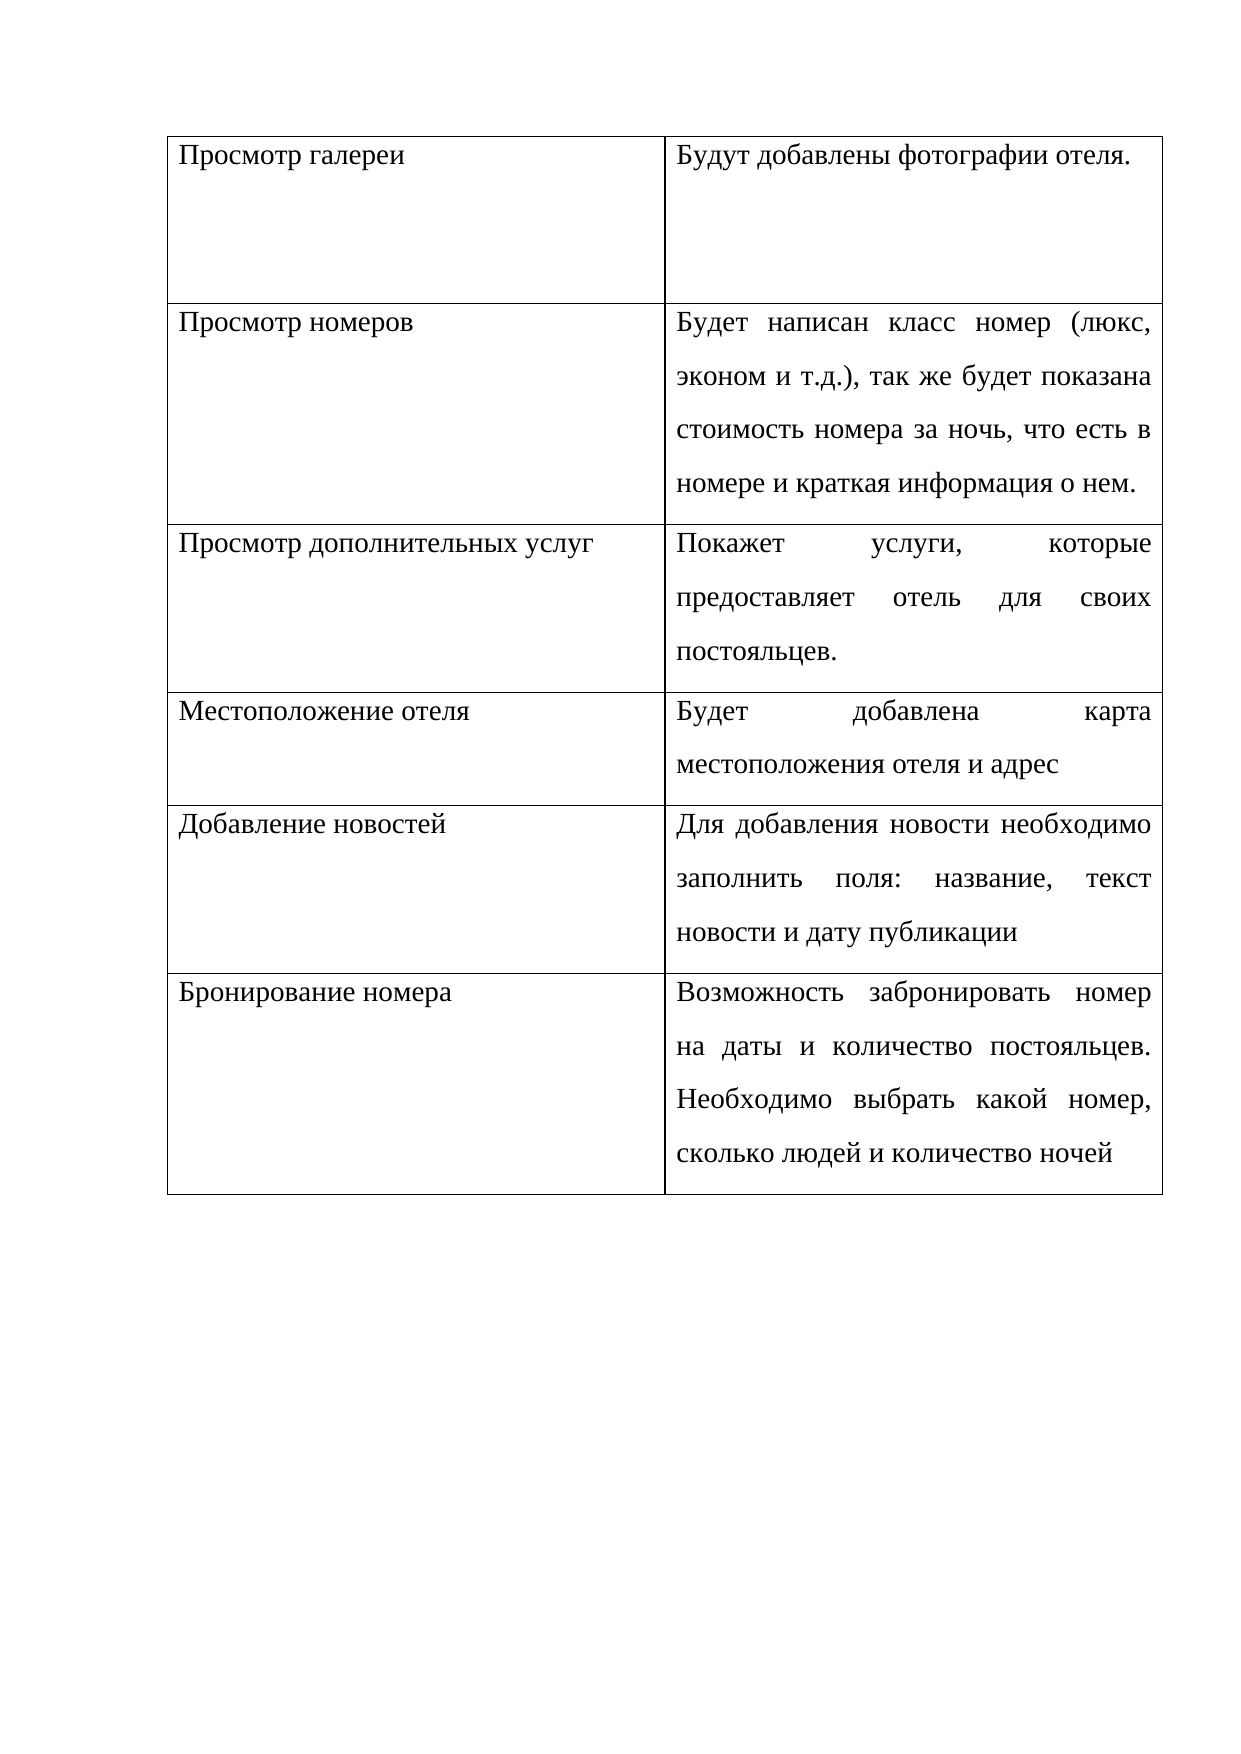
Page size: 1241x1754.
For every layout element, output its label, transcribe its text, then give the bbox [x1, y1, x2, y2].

table_cell Бронирование номера [168, 974, 664, 1194]
table_cell Просмотр номеров [168, 304, 664, 524]
table_cell Просмотр галереи [168, 137, 664, 303]
table_cell Для добавления новости необходимо заполнить поля: название, текст новости и дату публикации [666, 806, 1162, 973]
table_cell Возможность забронировать номер на даты и количество постояльцев. Необходимо выбрать какой номер, сколько людей и количество ночей [666, 974, 1162, 1194]
table_cell Будут добавлены фотографии отеля. [666, 137, 1162, 303]
table_cell Будет написан класс номер (люкс, эконом и т.д.), так же будет показана стоимость номера за ночь, что есть в номере и краткая информация о нем. [666, 304, 1162, 524]
table_cell Просмотр дополнительных услуг [168, 525, 664, 692]
table_cell Будет добавлена карта местоположения отеля и адрес [666, 693, 1162, 805]
table_cell Покажет услуги, которые предоставляет отель для своих постояльцев. [666, 525, 1162, 692]
table_cell Местоположение отеля [168, 693, 664, 805]
table_cell Добавление новостей [168, 806, 664, 973]
